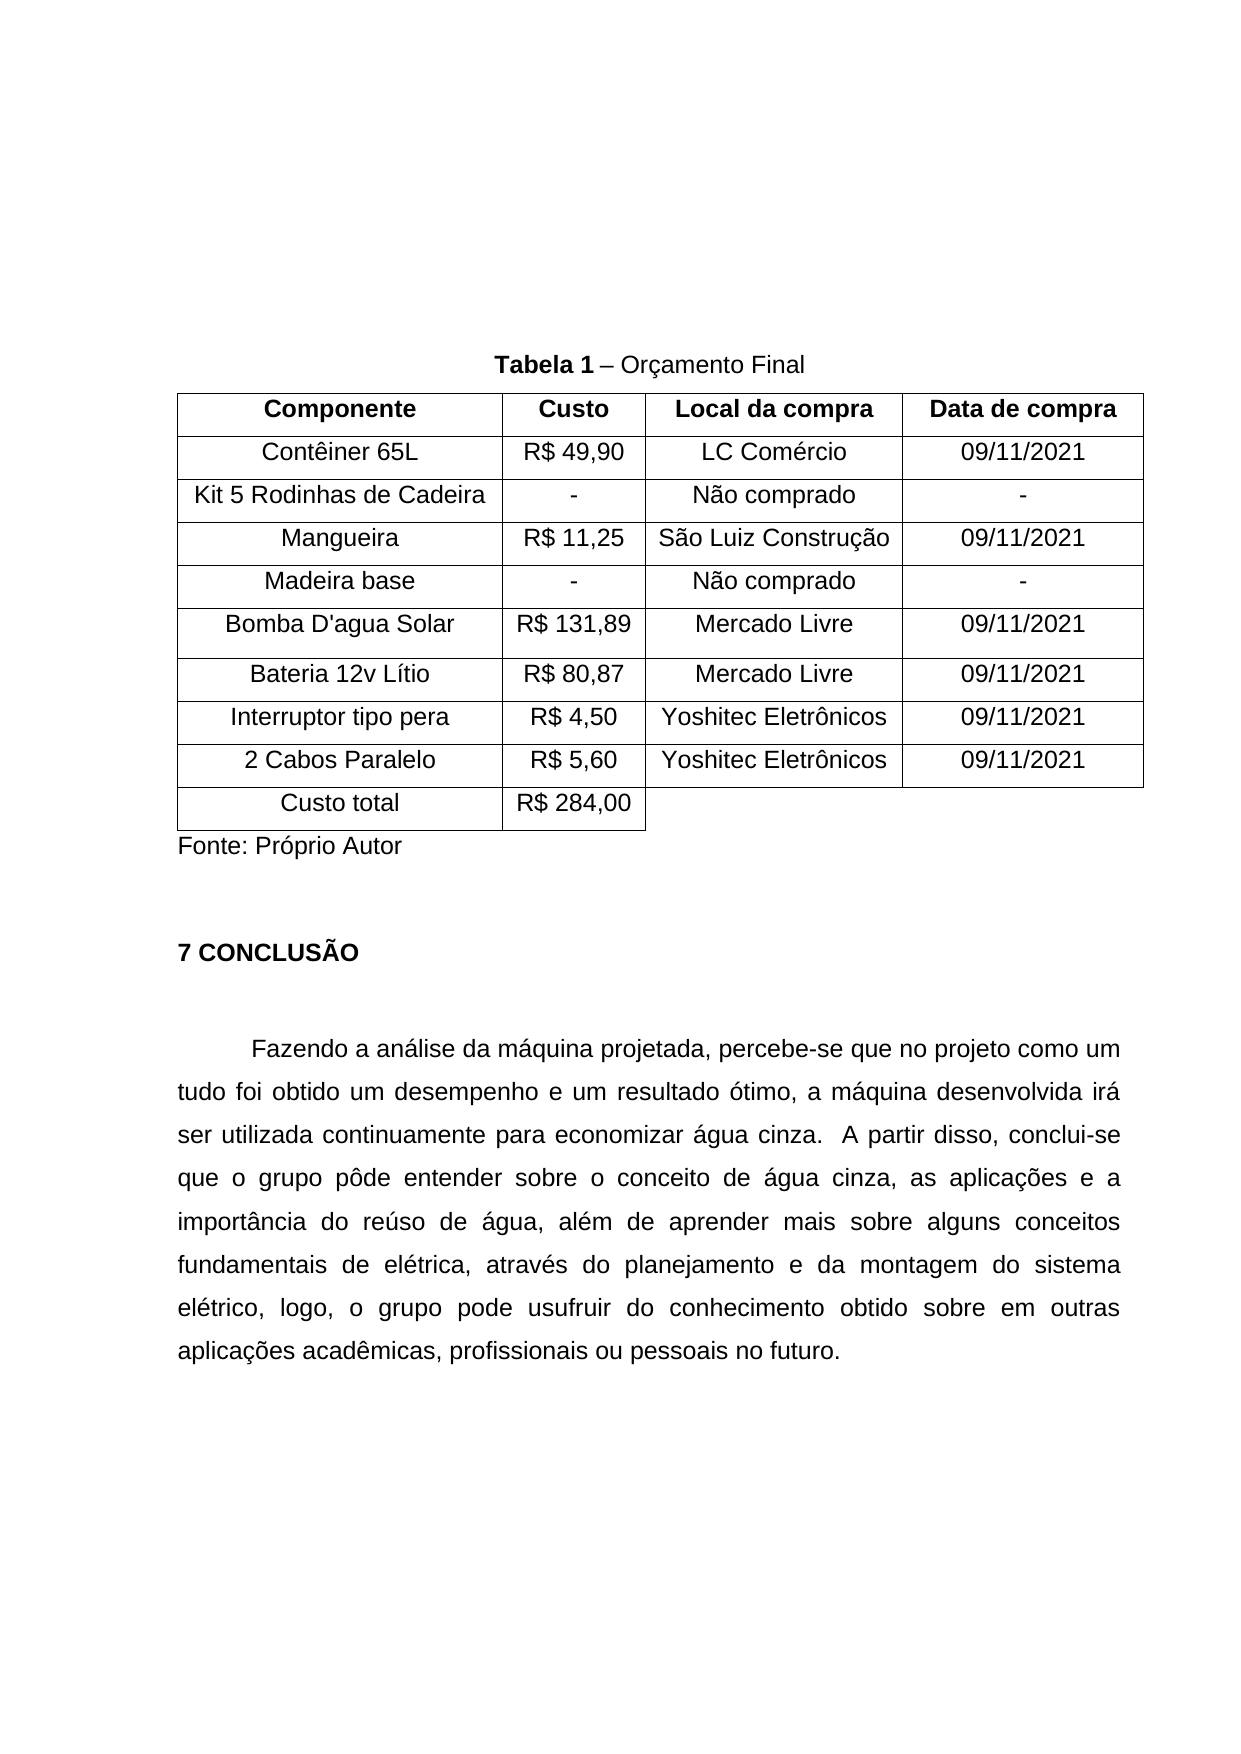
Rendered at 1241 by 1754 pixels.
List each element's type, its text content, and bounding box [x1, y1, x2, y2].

table_cell LC Comércio [646, 437, 902, 479]
table_cell R$ 11,25 [503, 523, 645, 565]
table_cell Não comprado [646, 480, 902, 522]
table_cell Madeira base [178, 566, 502, 608]
table_cell R$ 4,50 [503, 702, 645, 744]
text Fazendo a análise da máquina projetada, percebe-se que no projeto como um tudo foi obtido um desempenho e um resultado ótimo, a máquina desenvolvida irá ser utilizada continuamente para economizar água cinza. A partir disso, conclui-se que o grupo pôde entender sobre o conceito de água cinza, as aplicações e a importância do reúso de água, além de aprender mais sobre alguns conceitos fundamentais de elétrica, através do planejamento e da montagem do sistema elétrico, logo, o grupo pode usufruir do conhecimento obtido sobre em outras aplicações acadêmicas, profissionais ou pessoais no futuro. [177, 1034, 1122, 1364]
table_cell R$ 131,89 [503, 609, 645, 658]
table_cell Kit 5 Rodinhas de Cadeira [178, 480, 502, 522]
table_cell São Luiz Construção [646, 523, 902, 565]
table_cell R$ 5,60 [503, 745, 645, 787]
table_cell - [503, 480, 645, 522]
table_cell Interruptor tipo pera [178, 702, 502, 744]
text Fonte: Próprio Autor [177, 831, 1122, 859]
table_cell Mangueira [178, 523, 502, 565]
table_cell Contêiner 65L [178, 437, 502, 479]
table_cell 09/11/2021 [903, 702, 1143, 744]
table_cell R$ 80,87 [503, 659, 645, 701]
table_cell 09/11/2021 [903, 523, 1143, 565]
table_cell Mercado Livre [646, 659, 902, 701]
table_cell Custo total [178, 788, 502, 830]
table_cell - [903, 480, 1143, 522]
table_cell R$ 49,90 [503, 437, 645, 479]
table_cell Bomba D'agua Solar [178, 609, 502, 658]
table_cell 09/11/2021 [903, 745, 1143, 787]
table_cell Bateria 12v Lítio [178, 659, 502, 701]
text Tabela 1 – Orçamento Final [177, 350, 1122, 378]
table_header Local da compra [646, 394, 902, 436]
subtitle 7 CONCLUSÃO [177, 938, 1122, 967]
table_cell 2 Cabos Paralelo [178, 745, 502, 787]
table_cell 09/11/2021 [903, 437, 1143, 479]
table_cell Mercado Livre [646, 609, 902, 658]
table_header Data de compra [903, 394, 1143, 436]
table_cell 09/11/2021 [903, 609, 1143, 658]
table_cell 09/11/2021 [903, 659, 1143, 701]
table_header Custo [503, 394, 645, 436]
table_cell Yoshitec Eletrônicos [646, 745, 902, 787]
table_cell - [503, 566, 645, 608]
table_header Componente [178, 394, 502, 436]
table_cell R$ 284,00 [503, 788, 645, 830]
table_cell - [903, 566, 1143, 608]
table_cell Não comprado [646, 566, 902, 608]
table_cell Yoshitec Eletrônicos [646, 702, 902, 744]
